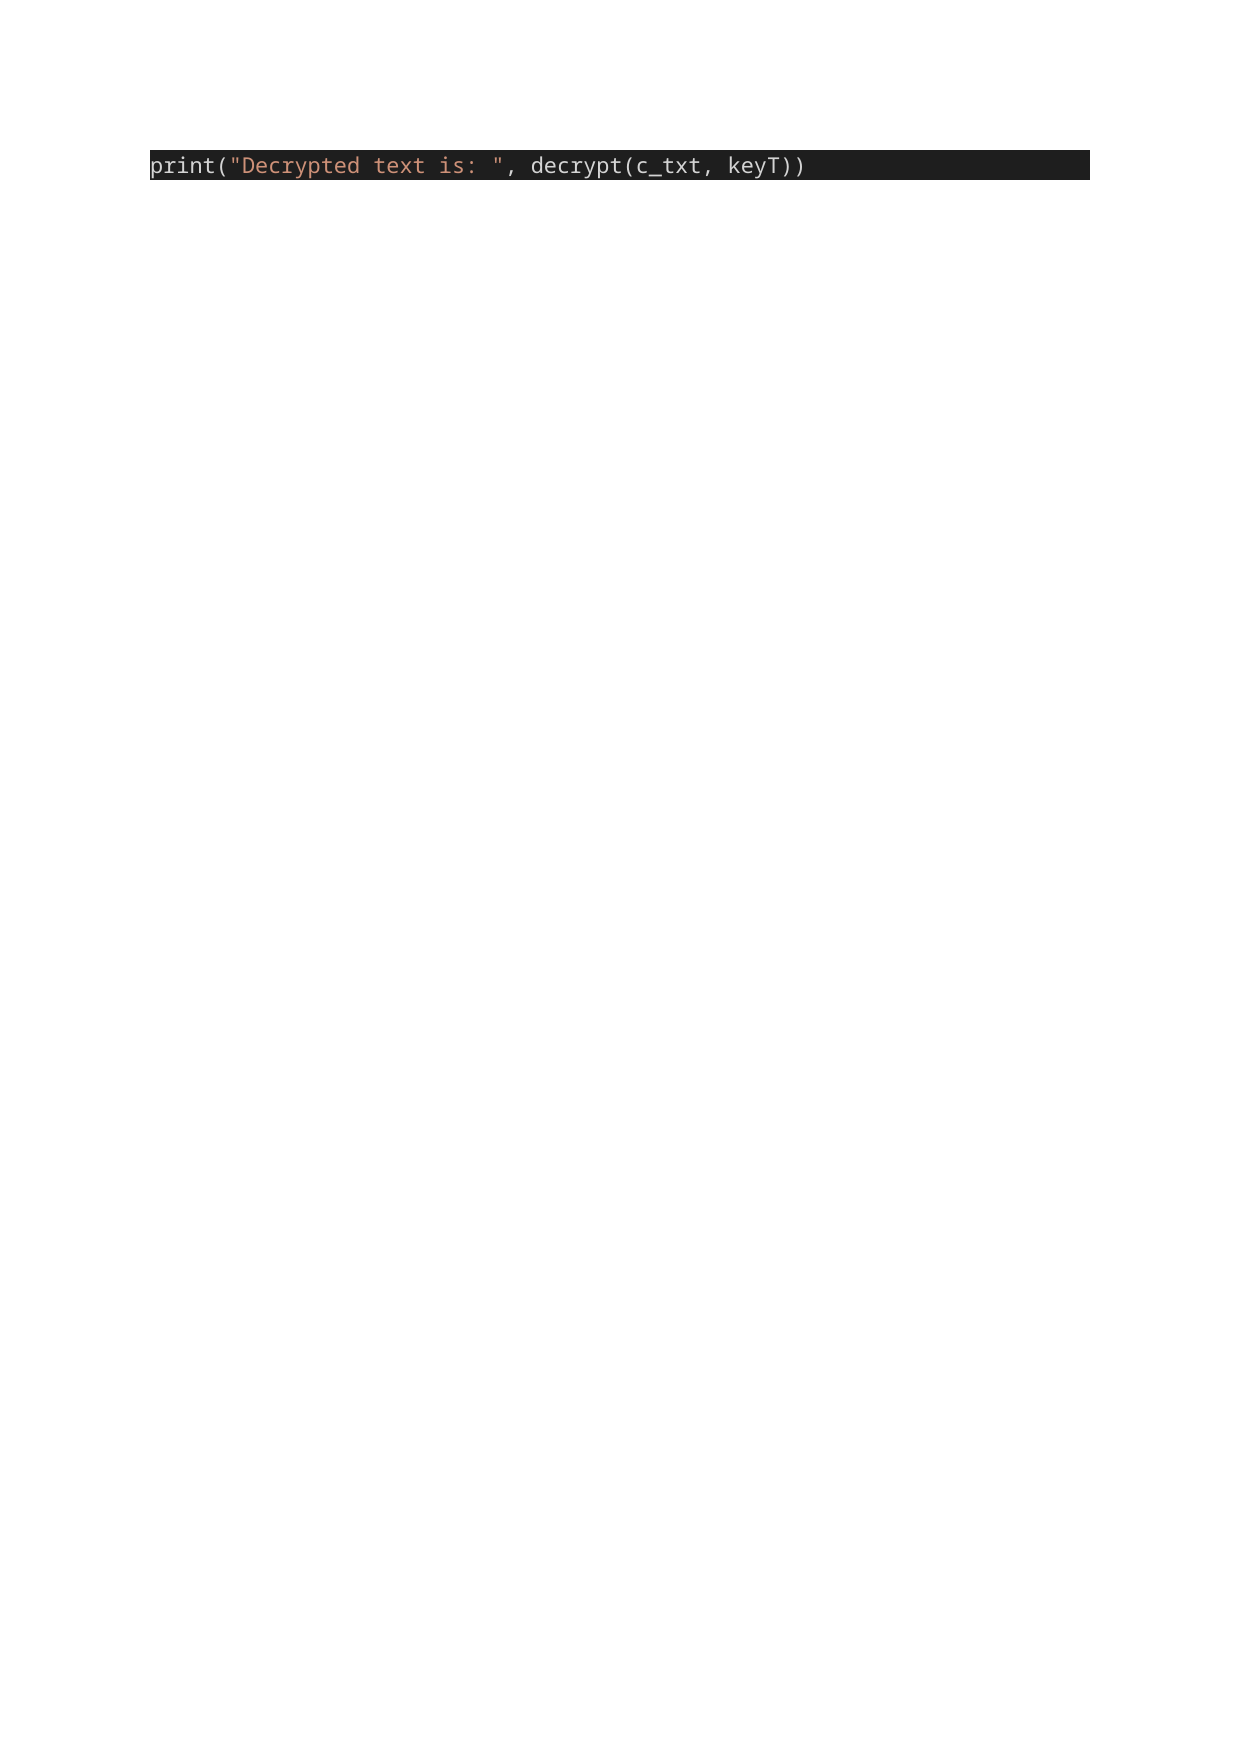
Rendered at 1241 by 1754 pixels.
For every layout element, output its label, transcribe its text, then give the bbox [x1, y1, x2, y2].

text print("Decrypted text is: ", decrypt(c_txt, keyT)) [150, 150, 1090, 180]
